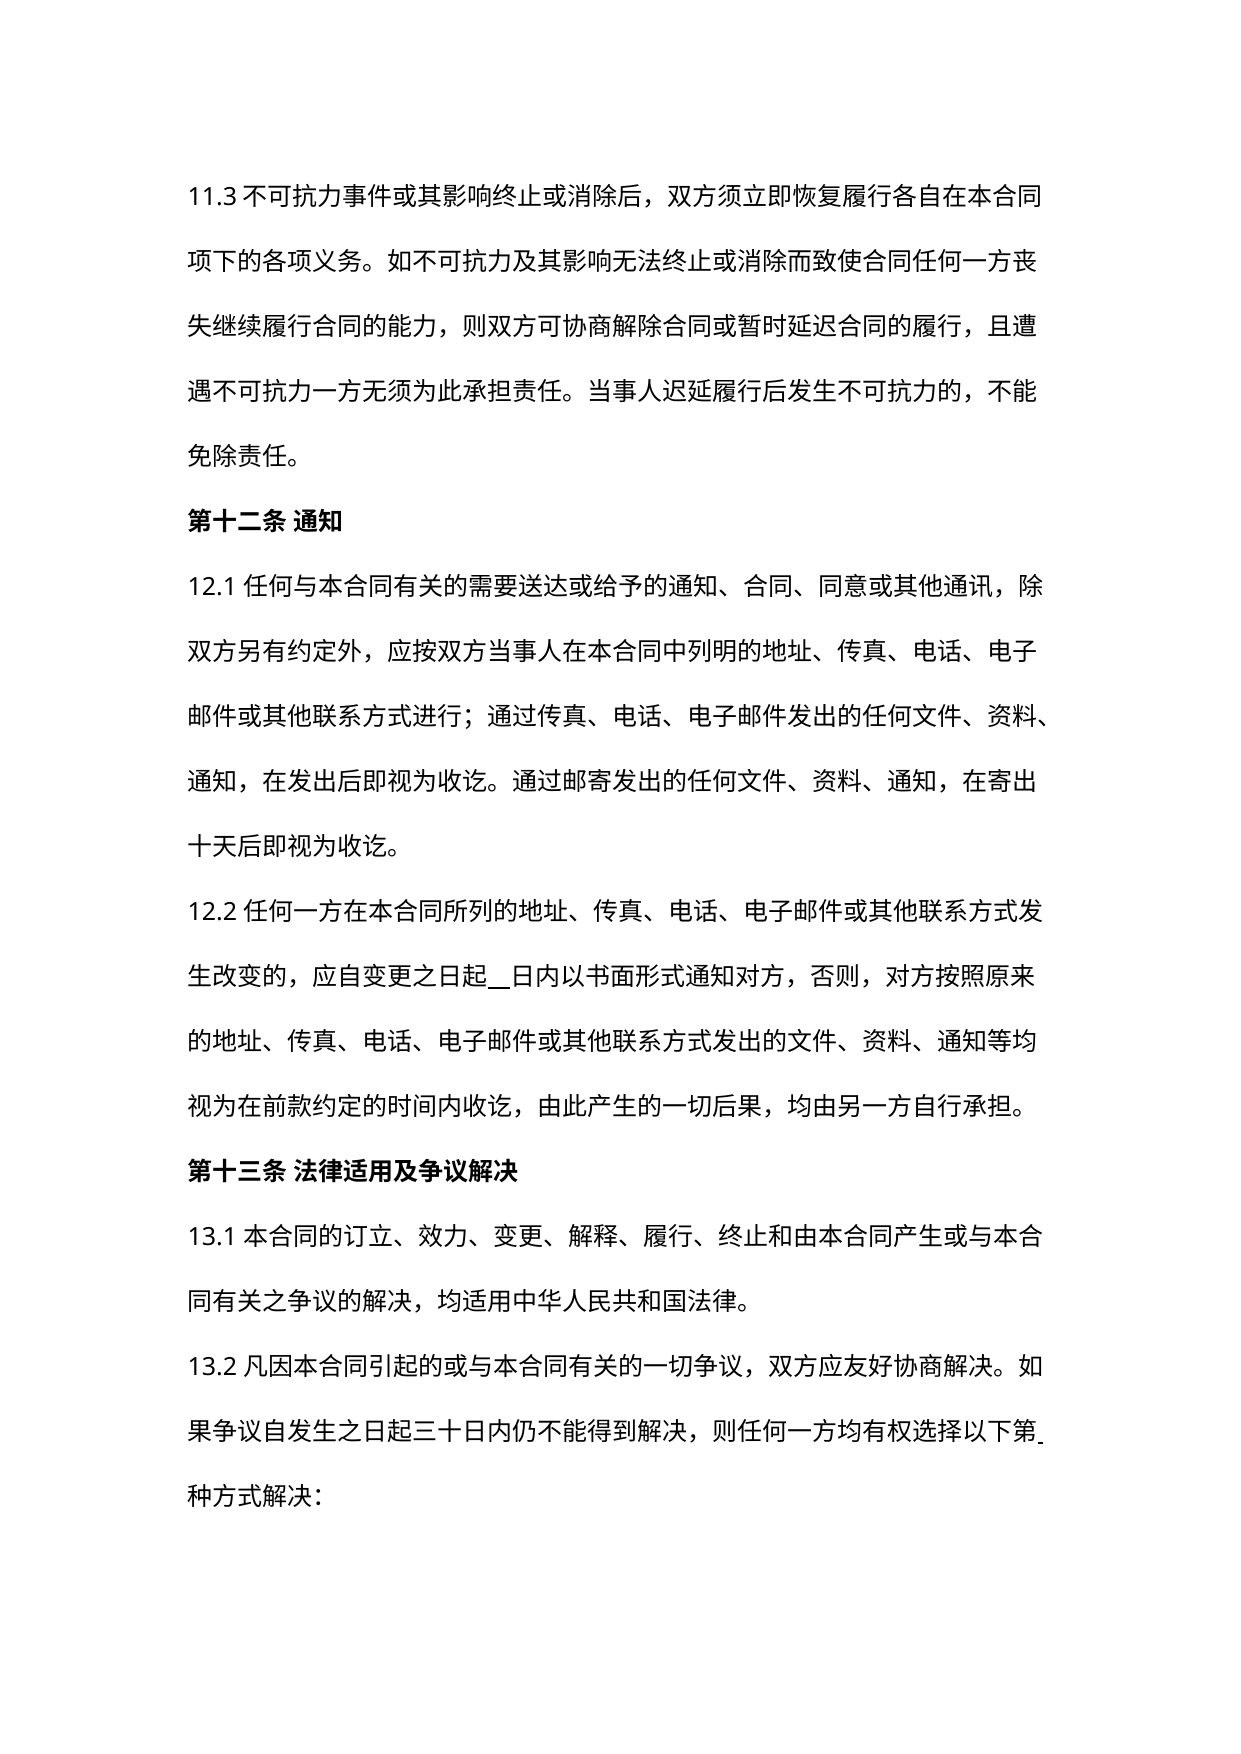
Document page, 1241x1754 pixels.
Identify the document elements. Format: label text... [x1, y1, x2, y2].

subtitle 第十三条 法律适用及争议解决 [187, 1137, 1053, 1202]
text 12.1 任何与本合同有关的需要送达或给予的通知、合同、同意或其他通讯，除双方另有约定外，应按双方当事人在本合同中列明的地址、传真、电话、电子邮件或其他联系方式进行；通过传真、电话、电子邮件发出的任何文件、资料、通知，在发出后即视为收讫。通过邮寄发出的任何文件、资料、通知，在寄出十天后即视为收讫。 [187, 552, 1053, 877]
subtitle 第十二条 通知 [187, 487, 1053, 552]
text 13.1 本合同的订立、效力、变更、解释、履行、终止和由本合同产生或与本合同有关之争议的解决，均适用中华人民共和国法律。 [187, 1202, 1053, 1332]
text 11.3不可抗力事件或其影响终止或消除后，双方须立即恢复履行各自在本合同项下的各项义务。如不可抗力及其影响无法终止或消除而致使合同任何一方丧失继续履行合同的能力，则双方可协商解除合同或暂时延迟合同的履行，且遭遇不可抗力一方无须为此承担责任。当事人迟延履行后发生不可抗力的，不能免除责任。 [187, 162, 1053, 487]
text 12.2 任何一方在本合同所列的地址、传真、电话、电子邮件或其他联系方式发生改变的，应自变更之日起 日内以书面形式通知对方，否则，对方按照原来的地址、传真、电话、电子邮件或其他联系方式发出的文件、资料、通知等均视为在前款约定的时间内收讫，由此产生的一切后果，均由另一方自行承担。 [187, 877, 1053, 1137]
text 13.2 凡因本合同引起的或与本合同有关的一切争议，双方应友好协商解决。如果争议自发生之日起三十日内仍不能得到解决，则任何一方均有权选择以下第 种方式解决： [187, 1332, 1053, 1527]
